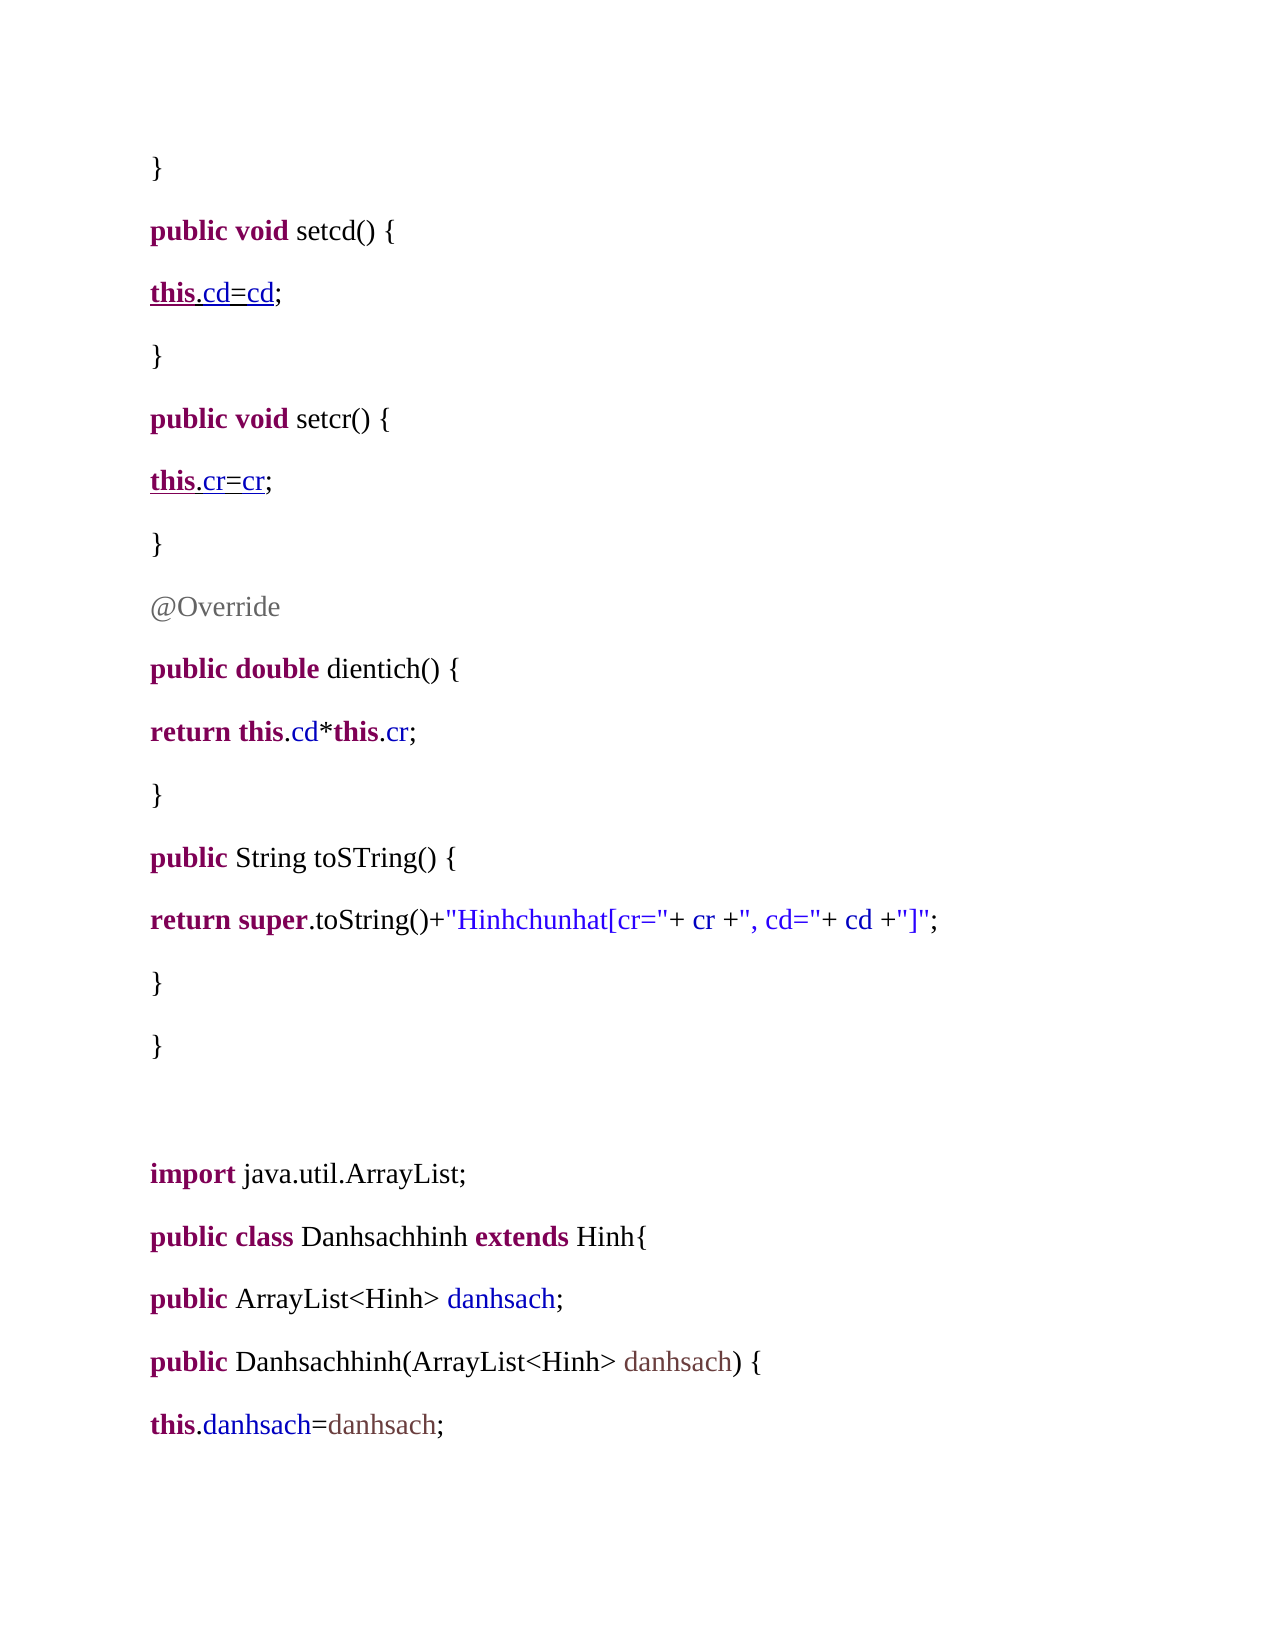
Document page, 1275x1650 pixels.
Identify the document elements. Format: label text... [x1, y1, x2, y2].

text return this.cd*this.cr; [150, 714, 1125, 748]
text } [150, 777, 1125, 811]
text public String toSTring() { [150, 840, 1125, 873]
text } [150, 526, 1125, 560]
text return super.toString()+"Hinhchunhat[cr="+ cr +", cd="+ cd +"]"; [150, 902, 1125, 936]
text import java.util.ArrayList; [150, 1156, 1125, 1189]
text } [150, 965, 1125, 999]
text public Danhsachhinh(ArrayList<Hinh> danhsach) { [150, 1344, 1125, 1378]
text } [150, 150, 1125, 183]
text this.cd=cd; [150, 275, 1125, 309]
text } [150, 1028, 1125, 1061]
text public class Danhsachhinh extends Hinh{ [150, 1219, 1125, 1252]
text @Override [150, 589, 1125, 622]
text this.cr=cr; [150, 463, 1125, 497]
text public void setcr() { [150, 401, 1125, 434]
text public void setcd() { [150, 213, 1125, 246]
text public ArrayList<Hinh> danhsach; [150, 1281, 1125, 1315]
text public double dientich() { [150, 652, 1125, 685]
text } [150, 338, 1125, 372]
text this.danhsach=danhsach; [150, 1407, 1125, 1440]
